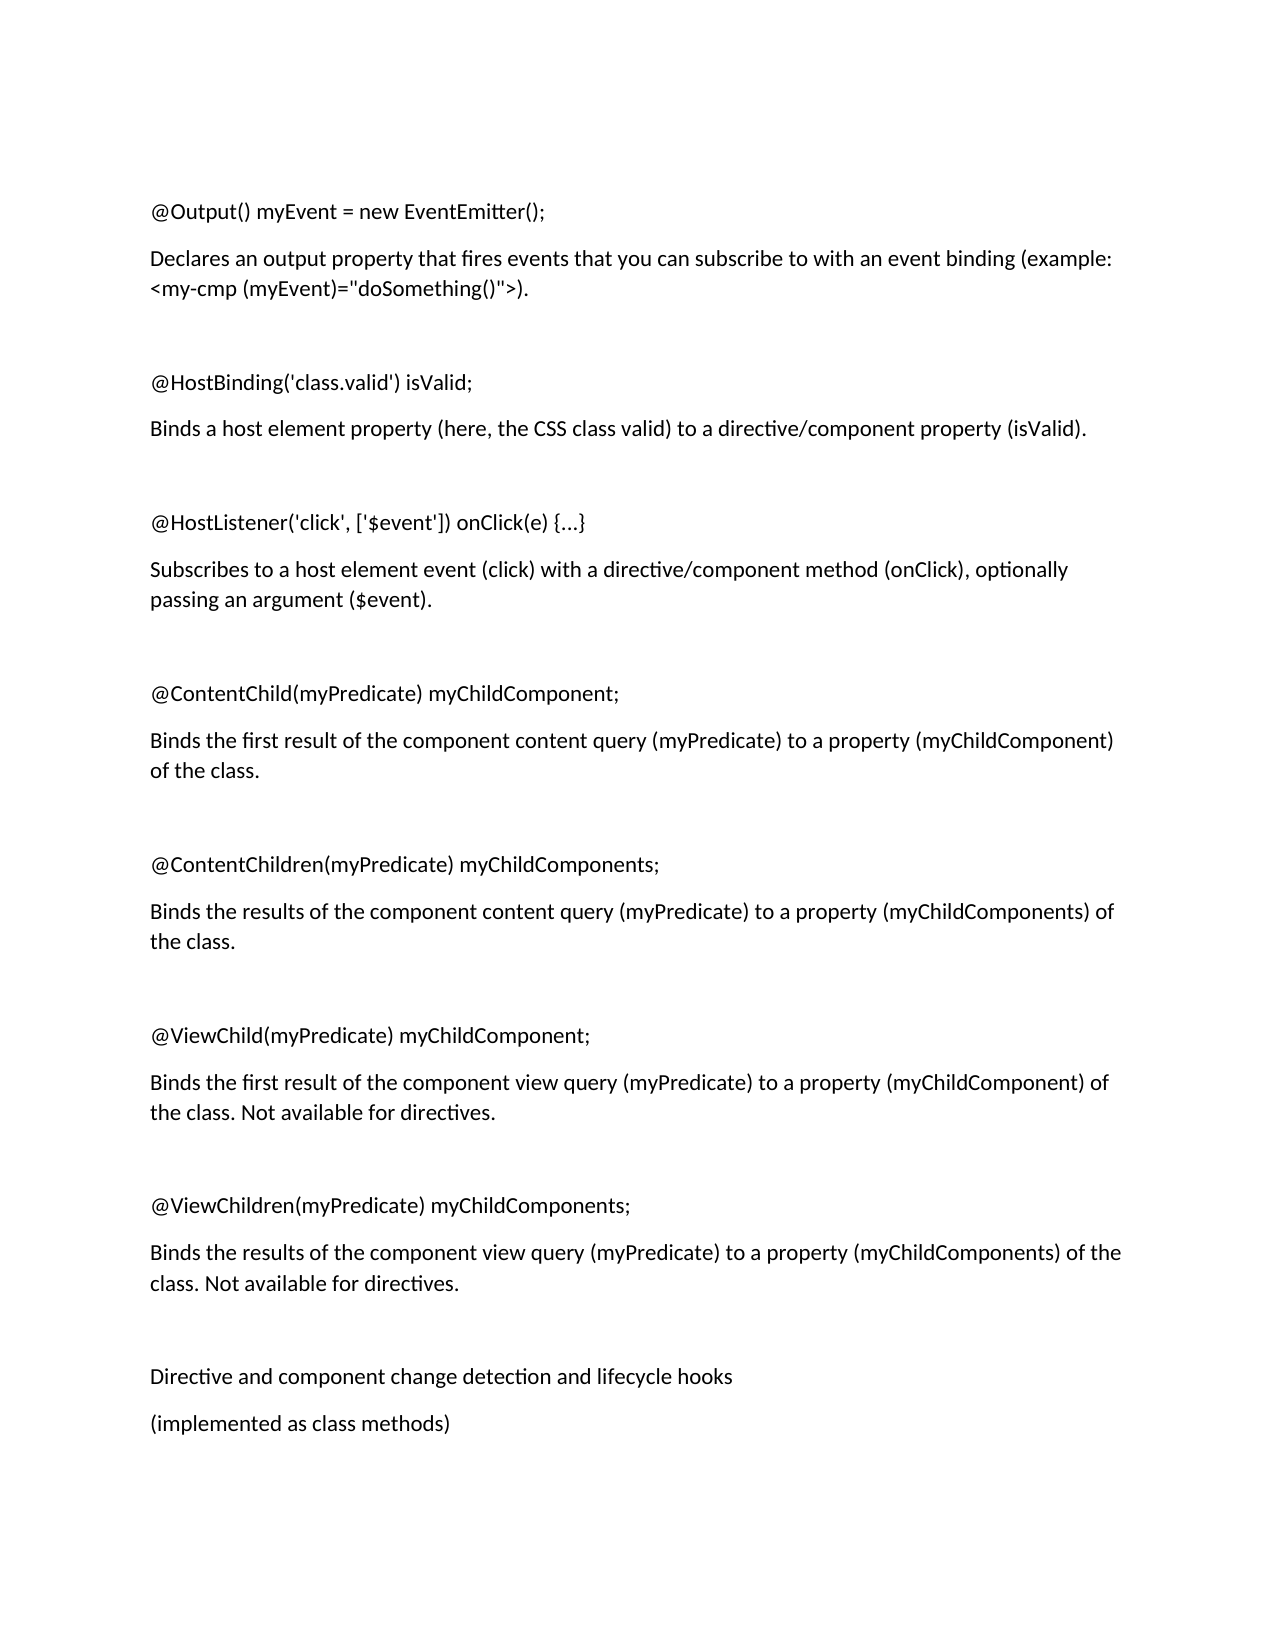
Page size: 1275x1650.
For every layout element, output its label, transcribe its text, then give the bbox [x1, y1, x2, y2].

text @HostListener('click', ['$event']) onClick(e) {...} [150, 508, 1125, 536]
text @ViewChild(myPredicate) myChildComponent; [150, 1021, 1125, 1049]
text @ViewChildren(myPredicate) myChildComponents; [150, 1192, 1125, 1220]
text Directive and component change detection and lifecycle hooks [150, 1362, 1125, 1391]
text Binds the first result of the component view query (myPredicate) to a property (myChildComponent) of the class. Not available for directives. [150, 1068, 1125, 1126]
text @Output() myEvent = new EventEmitter(); [150, 197, 1125, 225]
text @HostBinding('class.valid') isValid; [150, 368, 1125, 396]
text (implemented as class methods) [150, 1409, 1125, 1437]
text Binds a host element property (here, the CSS class valid) to a directive/component property (isValid). [150, 414, 1125, 443]
text Subscribes to a host element event (click) with a directive/component method (onClick), optionally passing an argument ($event). [150, 555, 1125, 613]
text Binds the results of the component view query (myPredicate) to a property (myChildComponents) of the class. Not available for directives. [150, 1238, 1125, 1297]
text @ContentChildren(myPredicate) myChildComponents; [150, 850, 1125, 878]
text Binds the results of the component content query (myPredicate) to a property (myChildComponents) of the class. [150, 897, 1125, 955]
text Binds the first result of the component content query (myPredicate) to a property (myChildComponent) of the class. [150, 726, 1125, 784]
text Declares an output property that fires events that you can subscribe to with an event binding (example: <my-cmp (myEvent)="doSomething()">). [150, 244, 1125, 302]
text @ContentChild(myPredicate) myChildComponent; [150, 679, 1125, 707]
